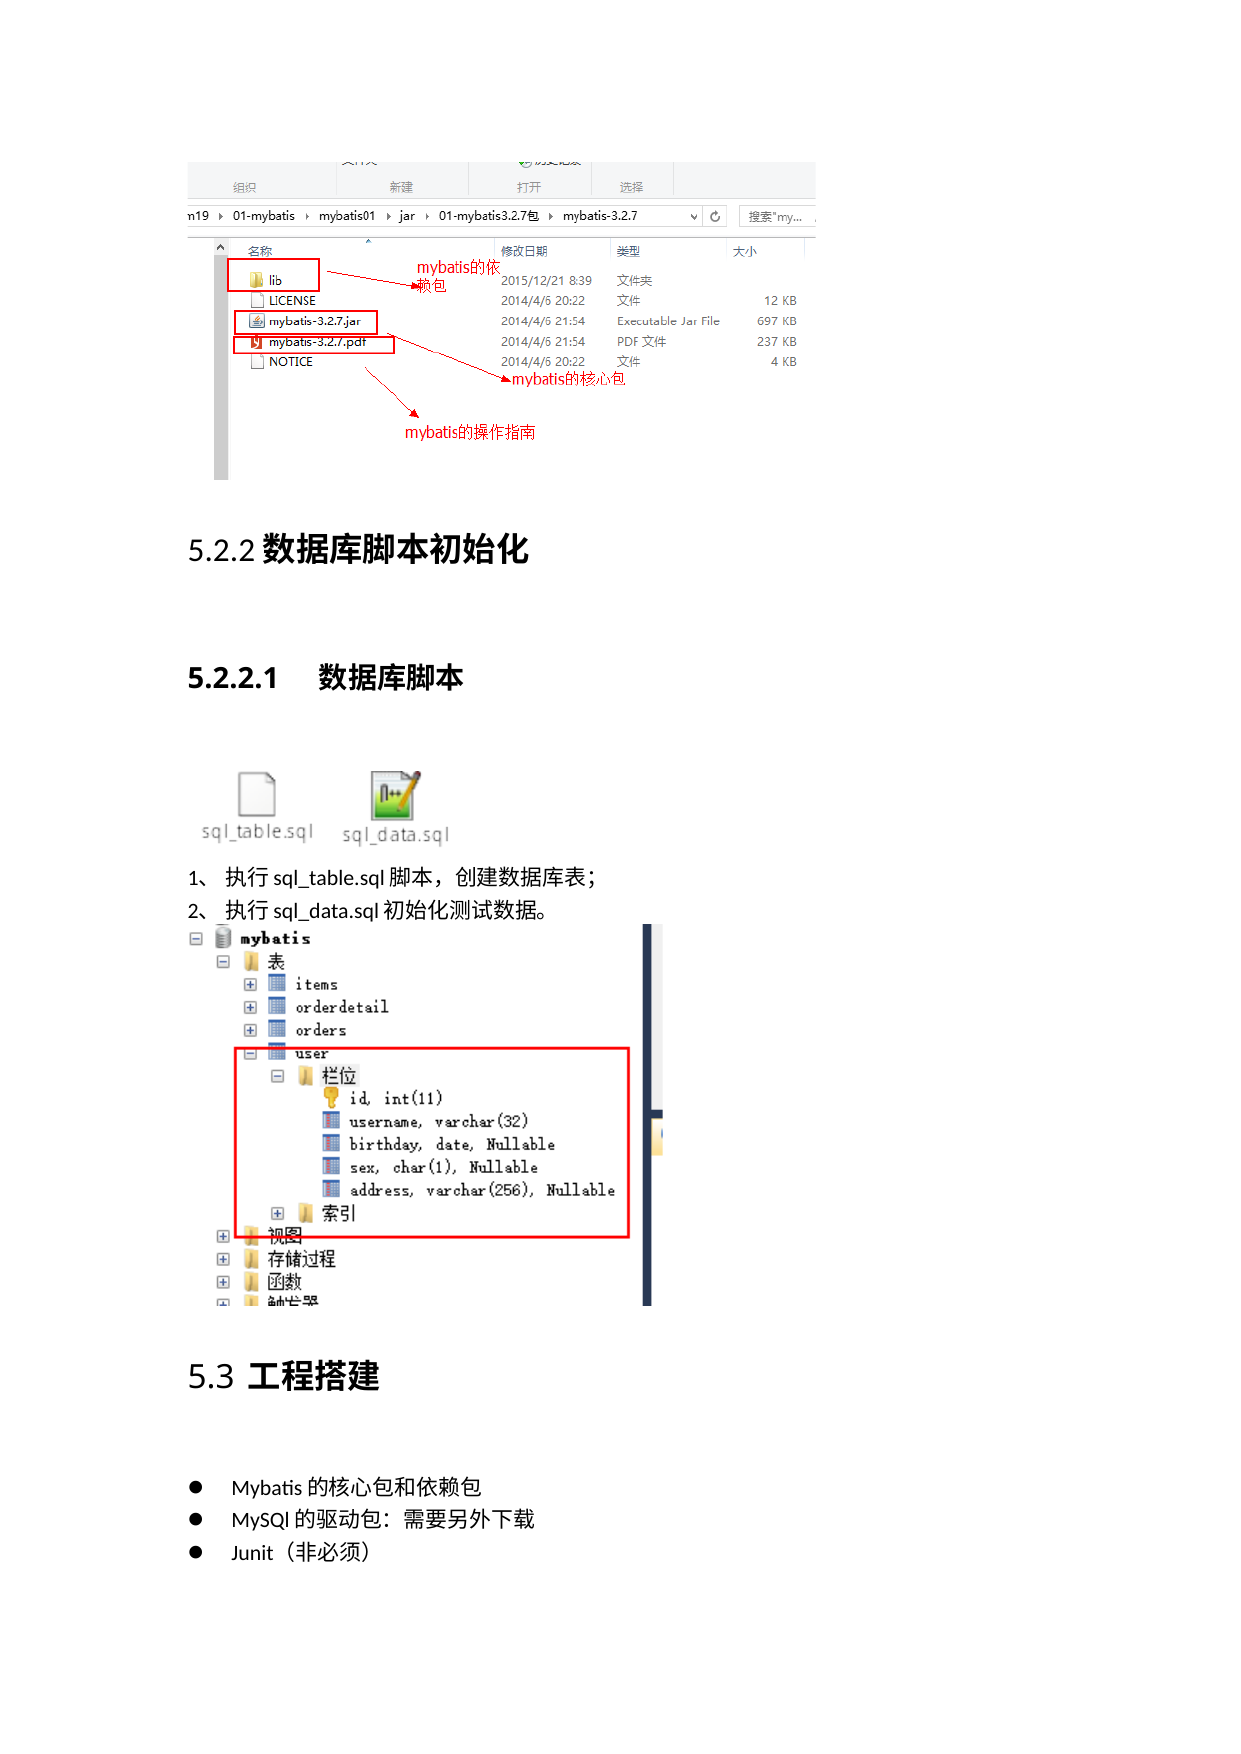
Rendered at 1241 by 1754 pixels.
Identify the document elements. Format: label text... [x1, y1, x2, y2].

list 执行sql_data.sql初始化测试数据。 [187, 892, 1053, 925]
list MySQl的驱动包：需要另外下载 [187, 1502, 1053, 1534]
picture [187, 924, 663, 1306]
list 执行sql_table.sql脚本，创建数据库表； [187, 860, 1053, 892]
list Mybatis的核心包和依赖包 [187, 1469, 1053, 1502]
picture [187, 162, 816, 480]
subtitle 数据库脚本 [187, 643, 1053, 708]
subtitle 数据库脚本初始化 [187, 514, 1053, 579]
list Junit（非必须） [187, 1534, 1053, 1567]
subtitle 工程搭建 [187, 1342, 1053, 1407]
